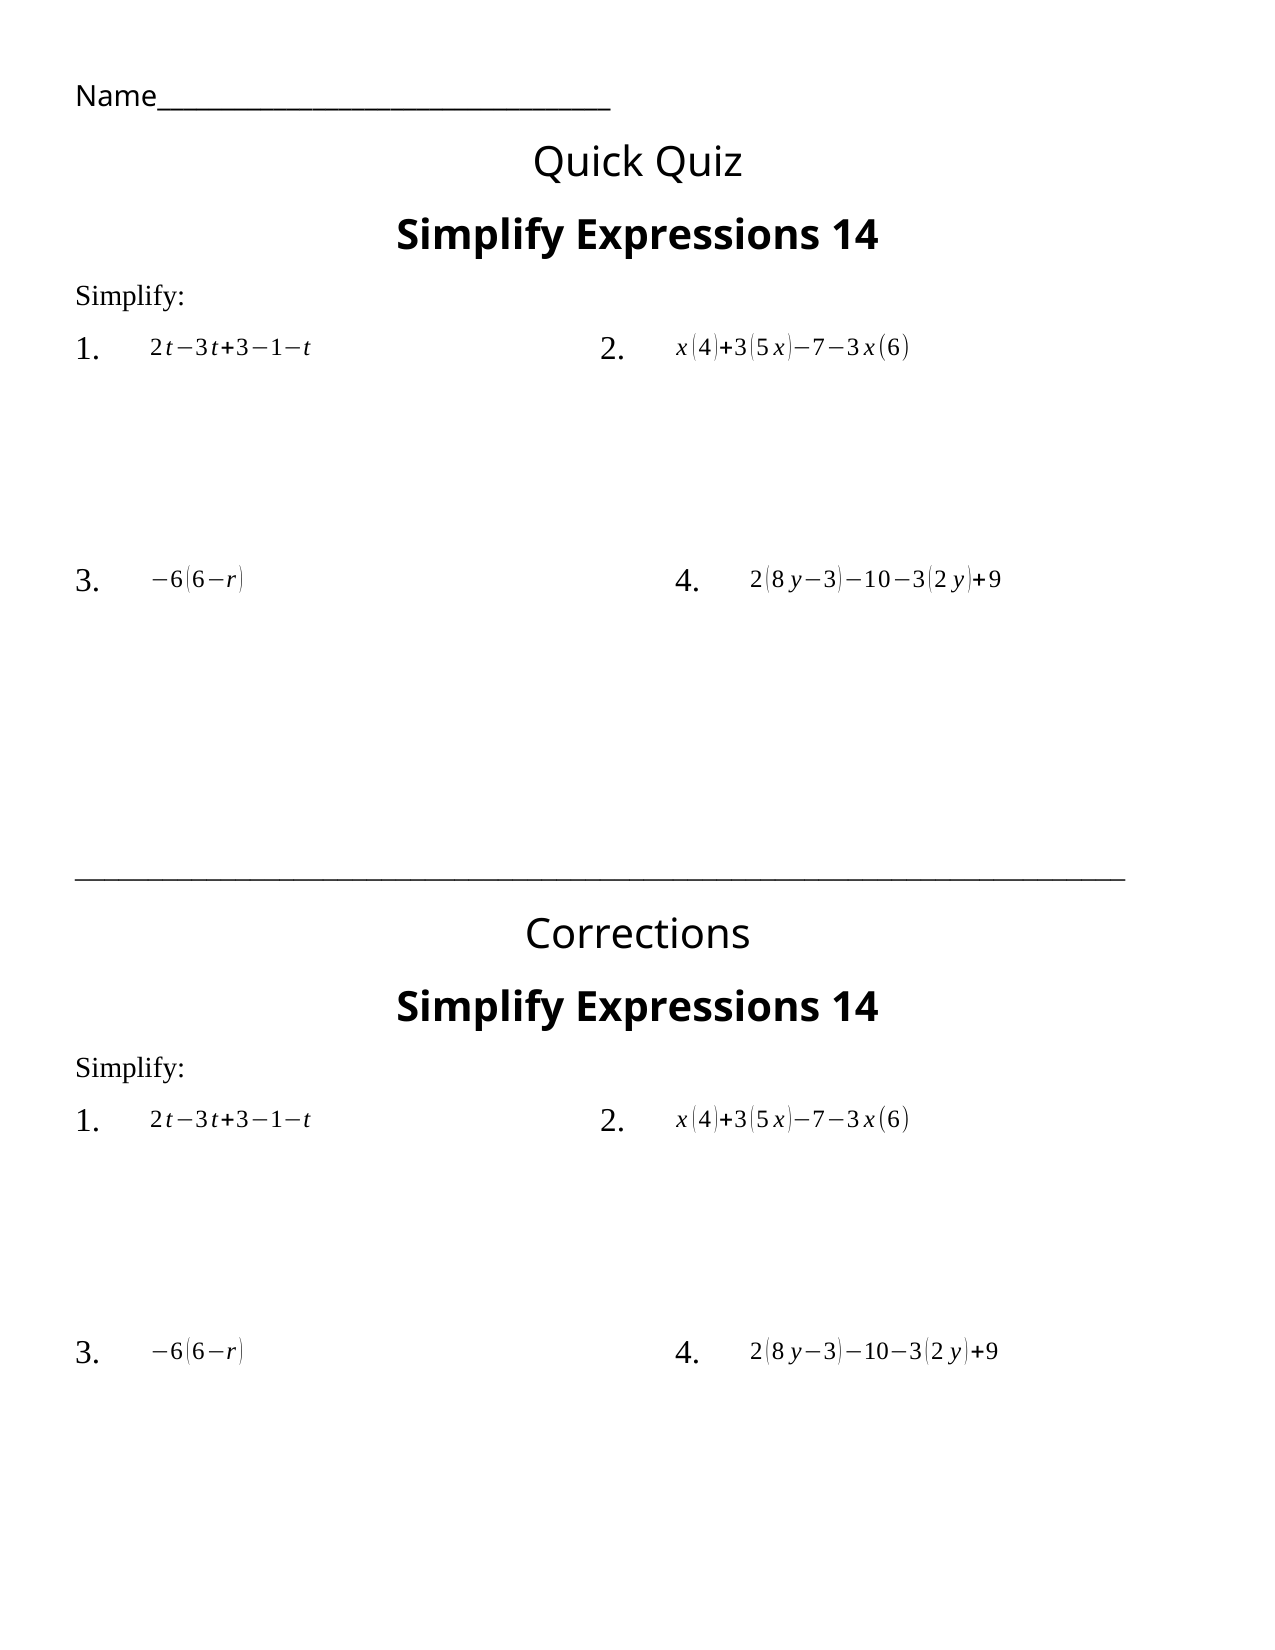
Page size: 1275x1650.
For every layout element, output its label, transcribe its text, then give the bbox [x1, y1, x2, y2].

text Simplify Expressions 14 [75, 977, 1200, 1034]
text Simplify: [75, 278, 1200, 312]
text Simplify Expressions 14 [75, 205, 1200, 262]
text Corrections [75, 903, 1200, 960]
text 3. 4. [75, 561, 1200, 599]
text Quick Quiz [75, 131, 1200, 188]
text Simplify: [75, 1050, 1200, 1084]
text 1. 2. [75, 328, 1200, 367]
text 1. 2. [75, 1101, 1200, 1139]
text 3. 4. [75, 1333, 1200, 1371]
text Name___________________________________ [75, 75, 1200, 115]
text ________________________________________________________________________ [75, 851, 1200, 884]
